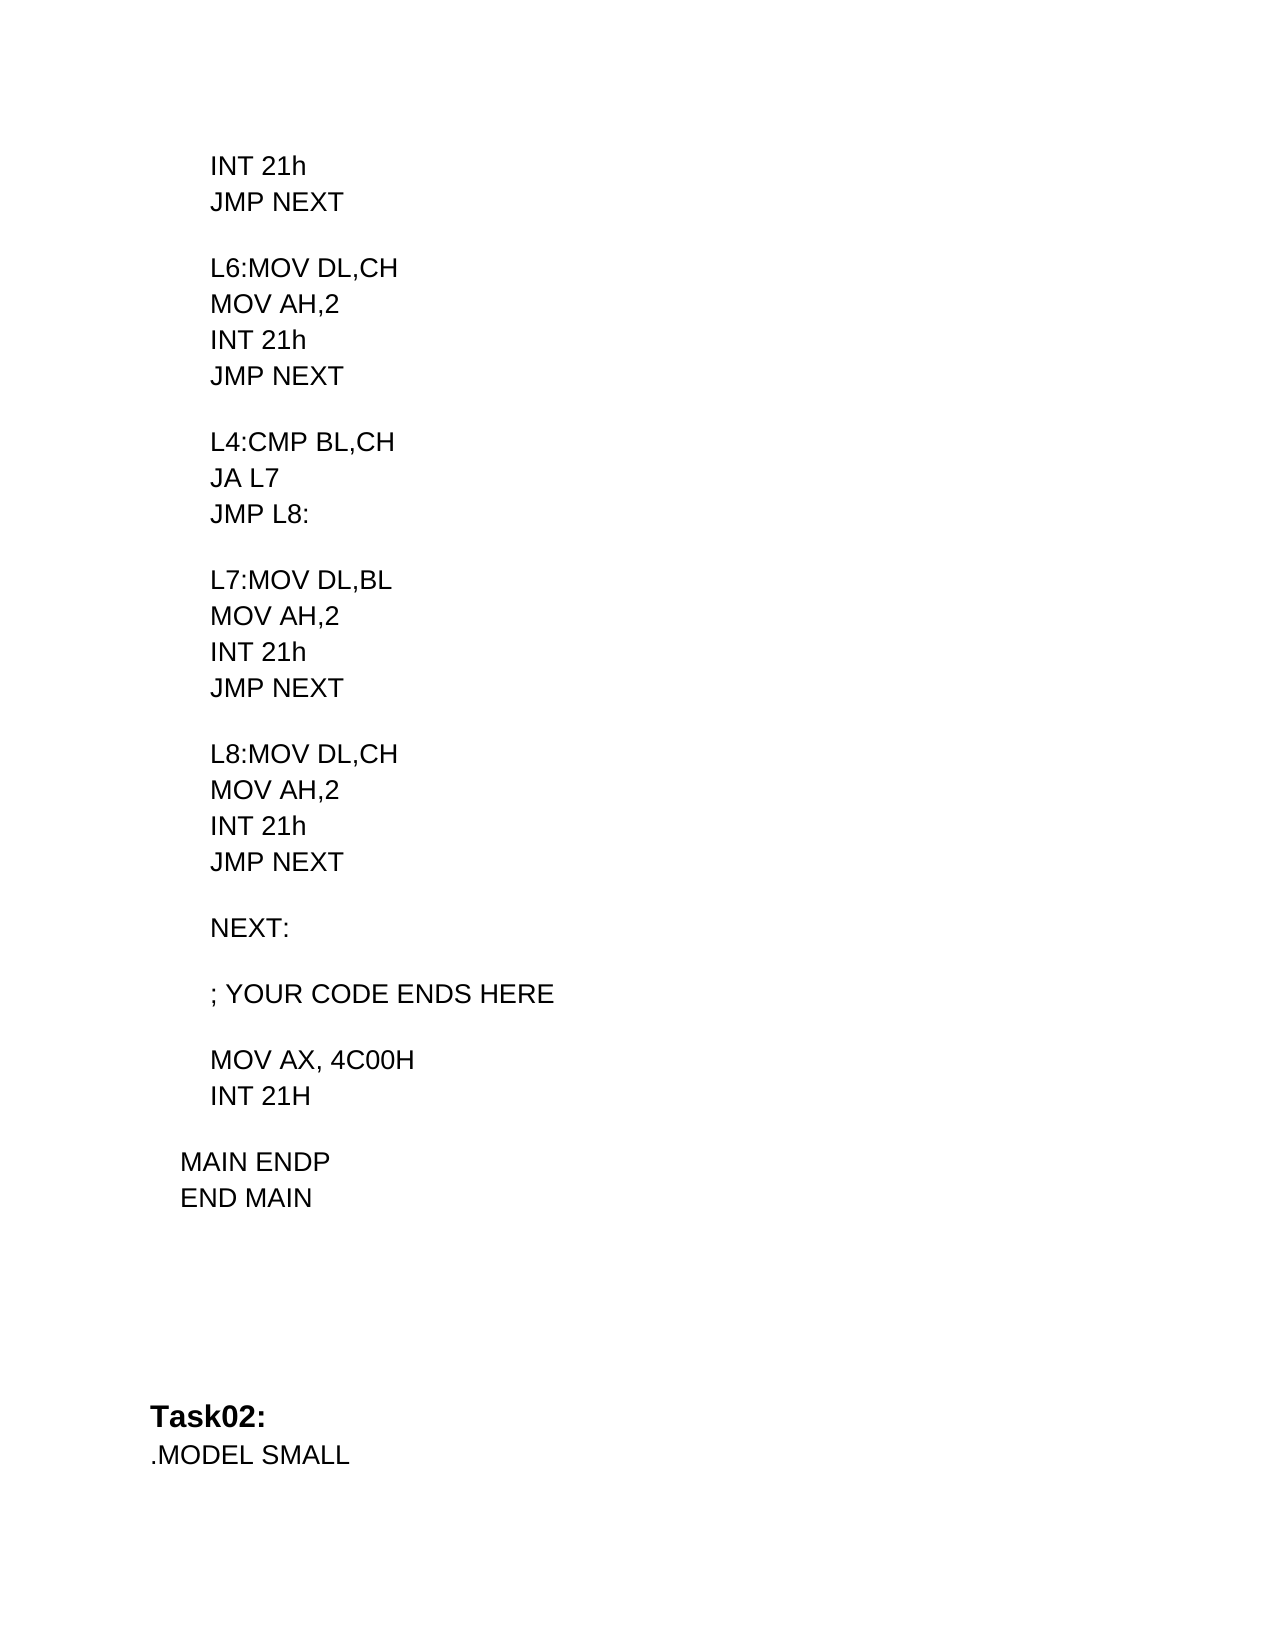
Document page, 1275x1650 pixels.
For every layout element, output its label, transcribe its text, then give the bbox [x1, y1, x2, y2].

text END MAIN [150, 1182, 1125, 1213]
text INT 21h [150, 636, 1125, 667]
text JMP NEXT [150, 672, 1125, 703]
text INT 21h [150, 324, 1125, 355]
text INT 21h [150, 150, 1125, 181]
text L7:MOV DL,BL [150, 564, 1125, 595]
text MOV AX, 4C00H [150, 1044, 1125, 1076]
text MOV AH,2 [150, 774, 1125, 805]
text L8:MOV DL,CH [150, 738, 1125, 769]
text NEXT: [150, 912, 1125, 943]
text INT 21H [150, 1080, 1125, 1111]
text L6:MOV DL,CH [150, 252, 1125, 283]
text MAIN ENDP [150, 1146, 1125, 1178]
text JMP NEXT [150, 360, 1125, 391]
text INT 21h [150, 810, 1125, 841]
text JMP NEXT [150, 186, 1125, 217]
text .MODEL SMALL [150, 1439, 1125, 1470]
text MOV AH,2 [150, 600, 1125, 631]
text Task02: [150, 1398, 1125, 1434]
text L4:CMP BL,CH [150, 426, 1125, 457]
text ; YOUR CODE ENDS HERE [150, 978, 1125, 1009]
text MOV AH,2 [150, 288, 1125, 319]
text JMP L8: [150, 498, 1125, 529]
text JMP NEXT [150, 846, 1125, 877]
text JA L7 [150, 462, 1125, 493]
